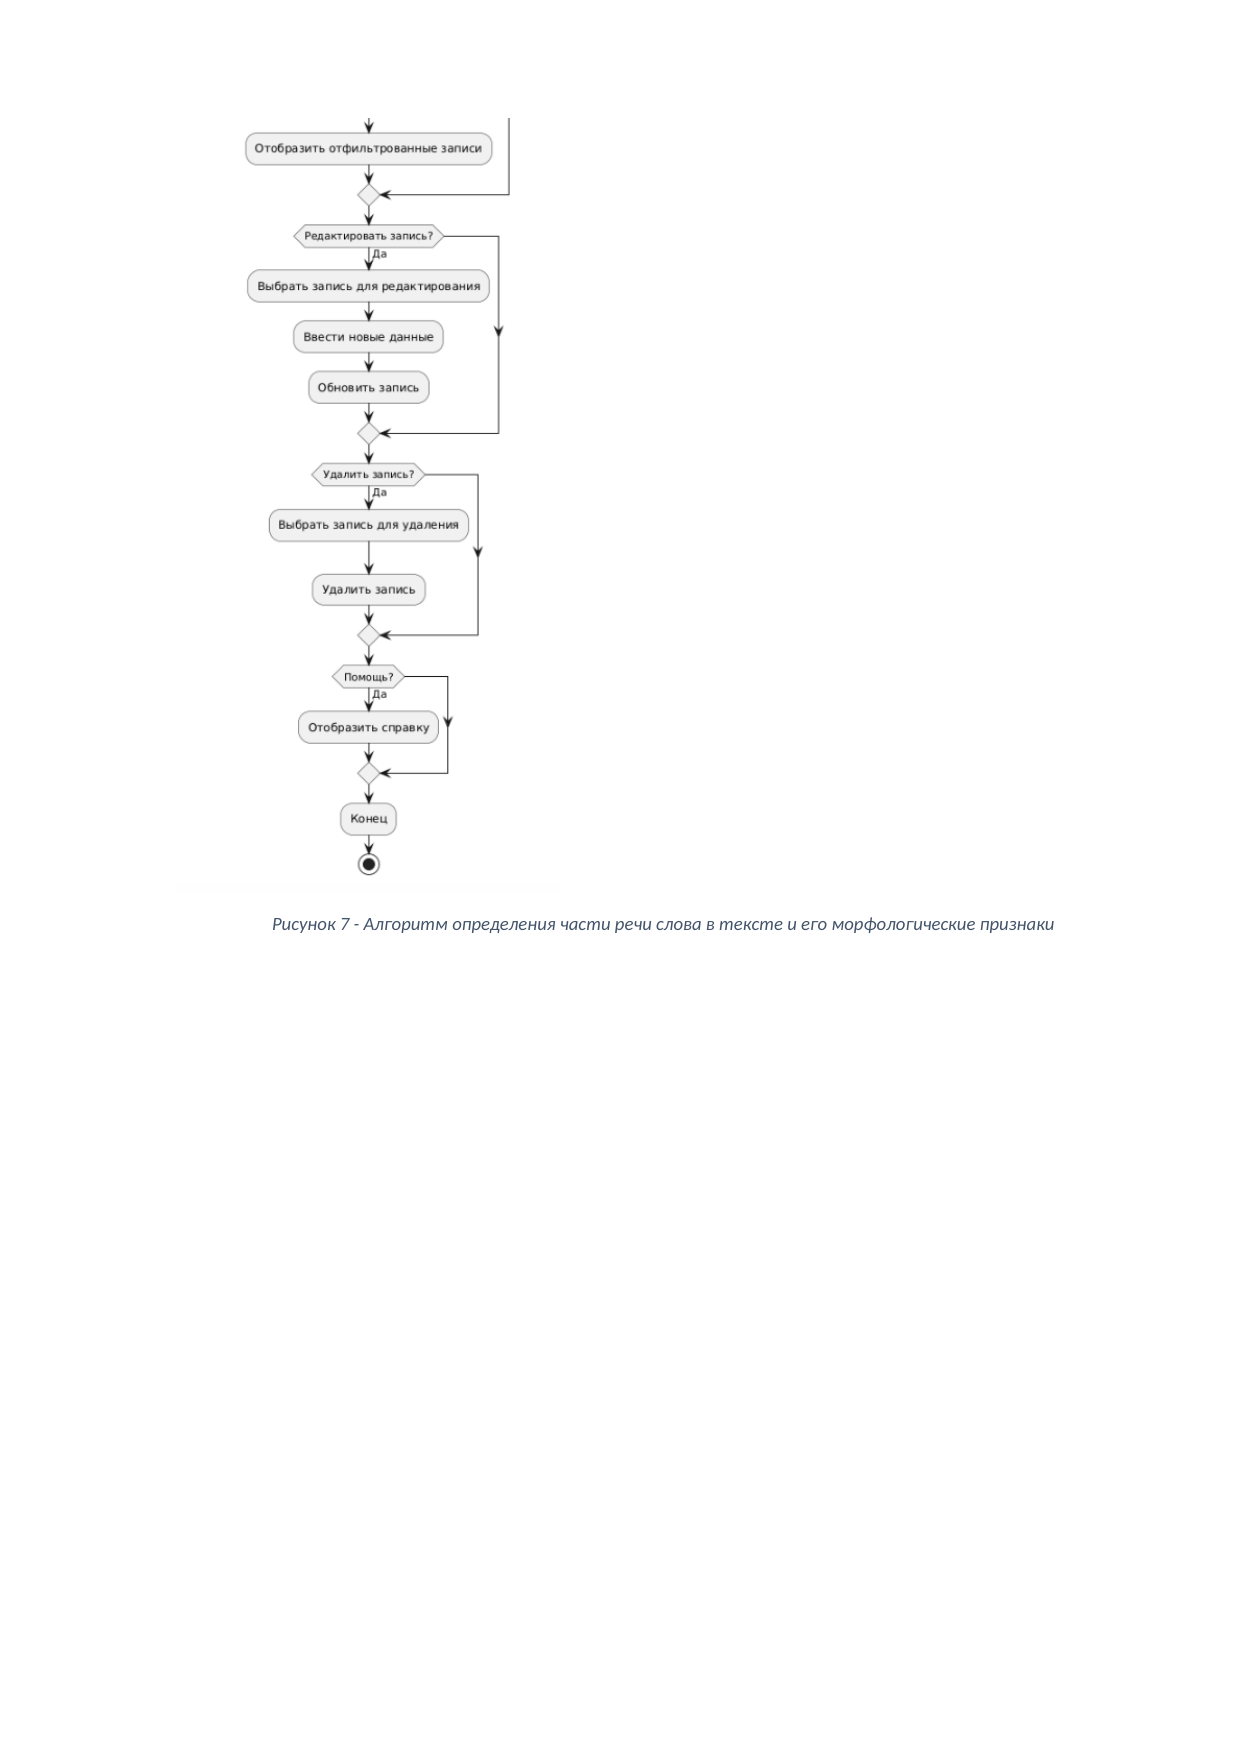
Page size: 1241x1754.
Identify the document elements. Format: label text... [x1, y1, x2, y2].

text Рисунок 7 - Алгоритм определения части речи слова в тексте и его морфологические признаки [177, 912, 1152, 935]
picture [177, 118, 560, 894]
